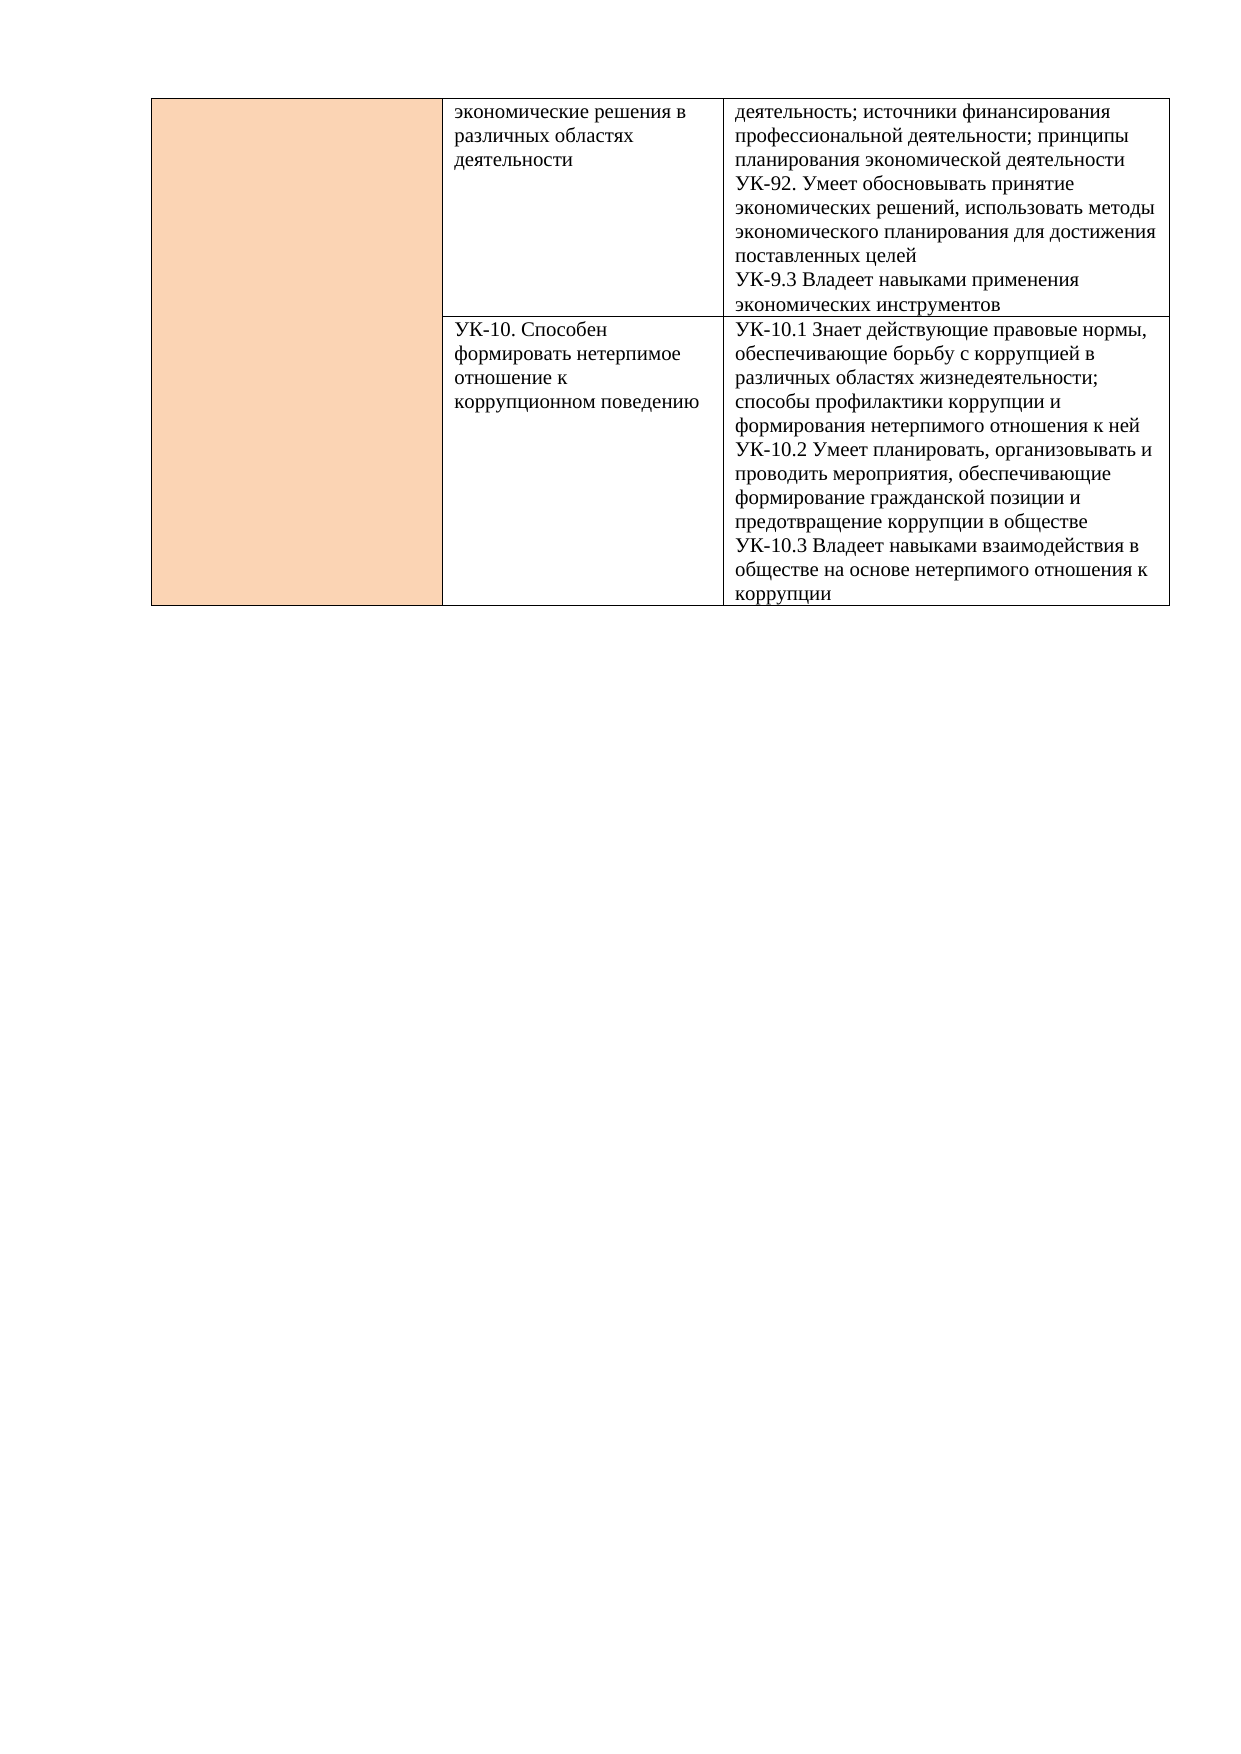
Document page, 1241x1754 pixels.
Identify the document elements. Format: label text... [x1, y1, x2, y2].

table_cell УК-10. Способен формировать нетерпимое отношение к коррупционном поведению [443, 317, 723, 605]
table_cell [724, 99, 1169, 316]
table_cell УК-10.1 Знает действующие правовые нормы, обеспечивающие борьбу с коррупцией в различных областях жизнедеятельности; способы профилактики коррупции и формирования нетерпимого отношения к ней УК-10.2 Умеет планировать, организовывать и проводить мероприятия, обеспечивающие формирование гражданской позиции и предотвращение коррупции в обществе УК-10.3 Владеет навыками взаимодействия в обществе на основе нетерпимого отношения к коррупции [724, 317, 1169, 605]
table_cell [443, 99, 723, 316]
